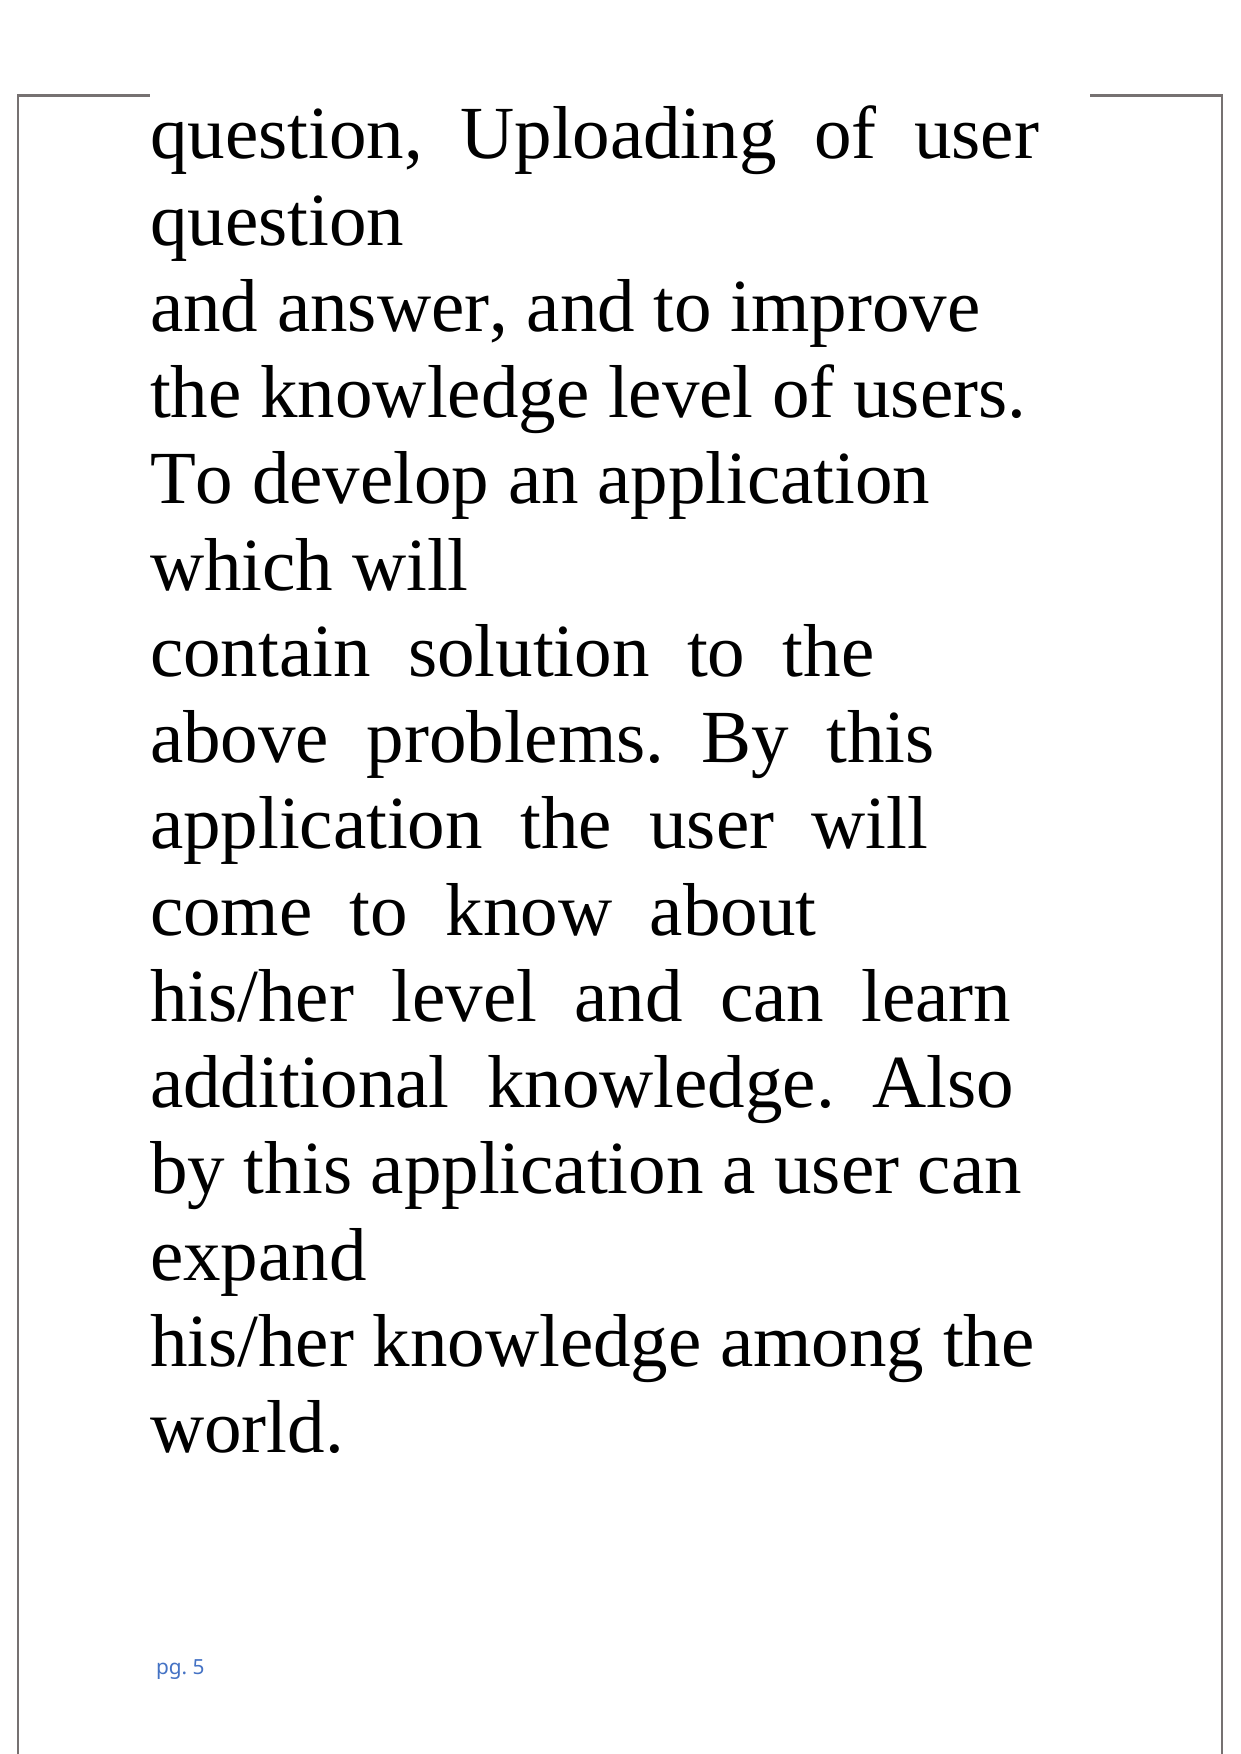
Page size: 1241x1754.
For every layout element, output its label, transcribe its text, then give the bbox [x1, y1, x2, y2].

text his/her level and can learn additional knowledge. Also by this application a user can expand [150, 951, 1090, 1296]
text and answer, and to improve the knowledge level of users. To develop an application which will [150, 261, 1090, 606]
text his/her knowledge among the world. [150, 1296, 1090, 1469]
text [150, 89, 1090, 261]
text contain solution to the above problems. By this application the user will come to know about [150, 606, 1090, 951]
